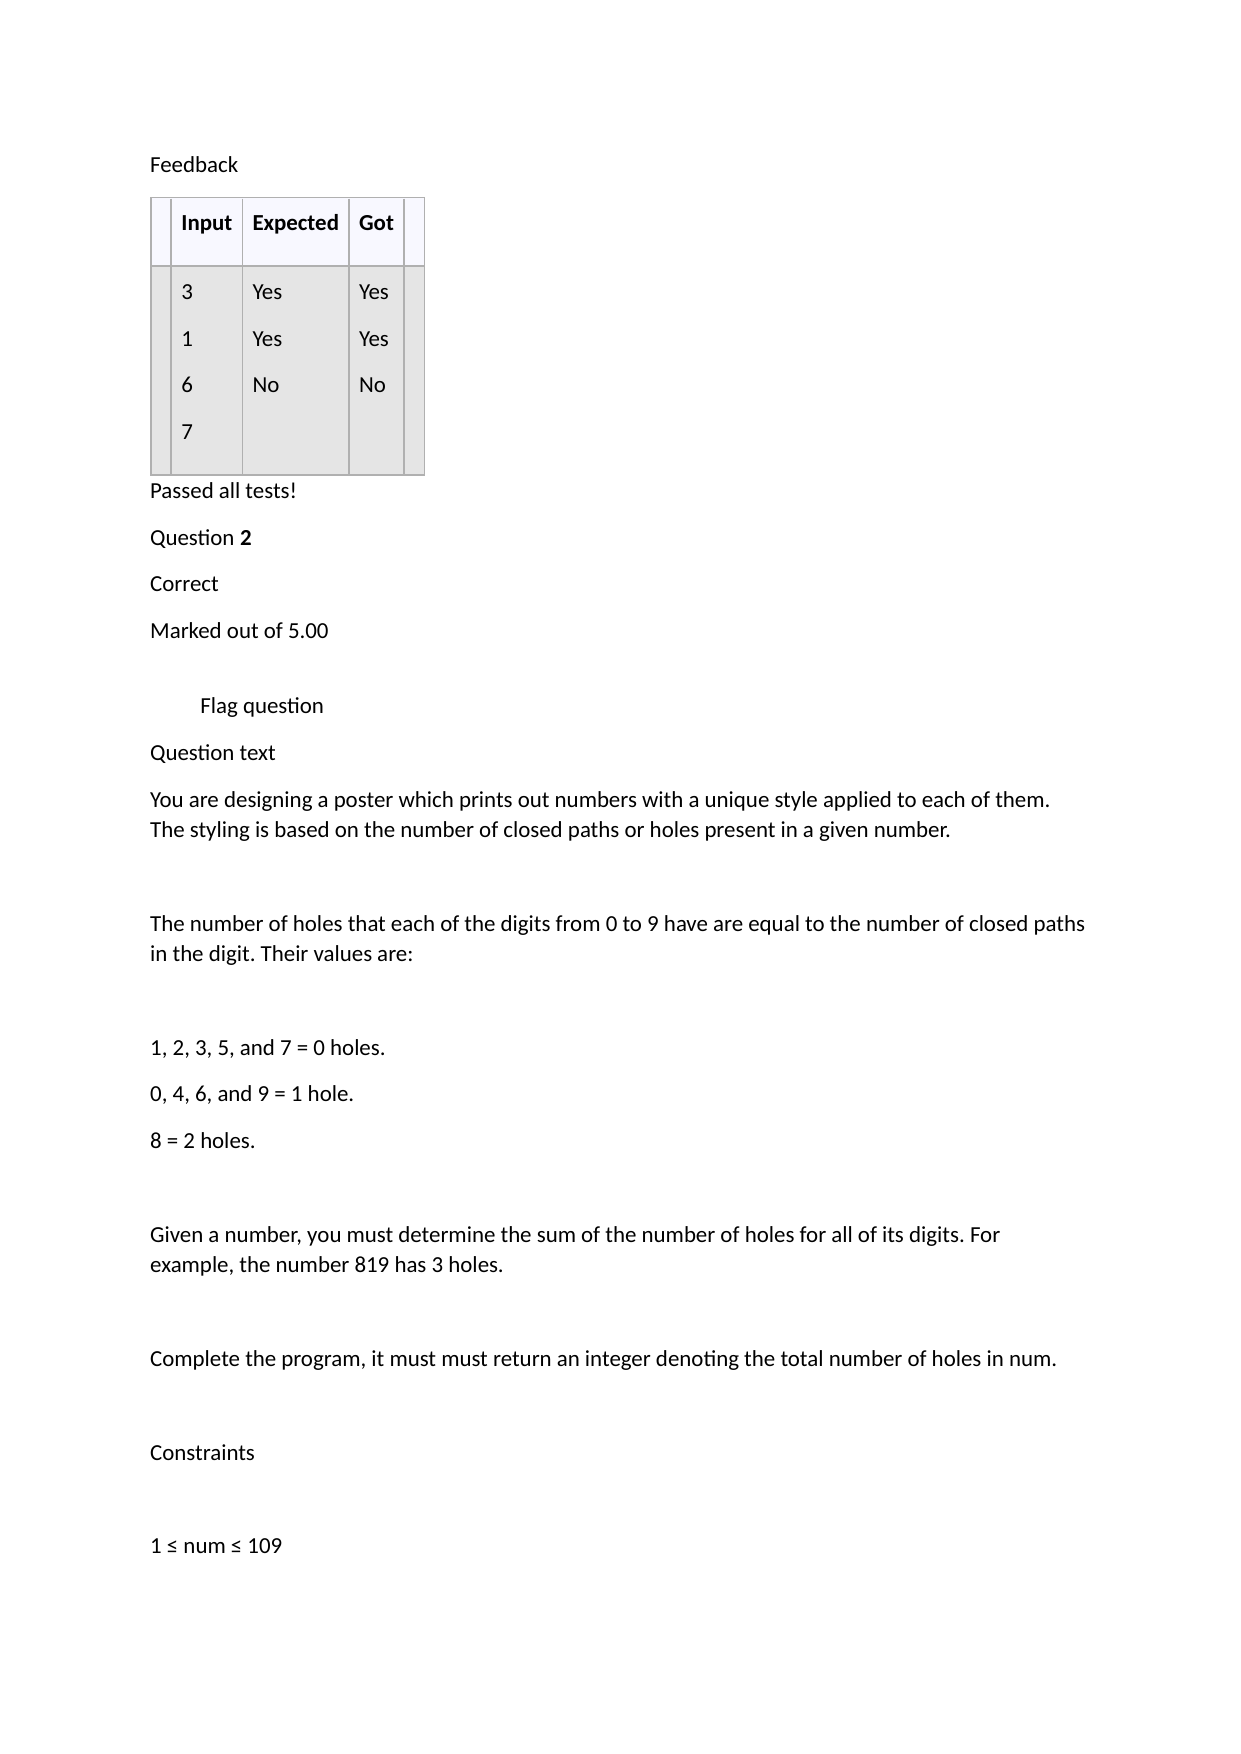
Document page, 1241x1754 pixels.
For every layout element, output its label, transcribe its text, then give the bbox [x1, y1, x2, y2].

table_cell Yes Yes No [350, 267, 403, 474]
text Flag question [150, 663, 1090, 719]
table_cell 3 1 6 7 [172, 267, 242, 474]
text Complete the program, it must must return an integer denoting the total number of holes in num. [150, 1344, 1090, 1372]
text 0, 4, 6, and 9 = 1 hole. [150, 1079, 1090, 1108]
text 1 ≤ num ≤ 109 [150, 1532, 1090, 1560]
text Marked out of 5.00 [150, 616, 1090, 644]
table_header Expected [243, 198, 349, 265]
text Feedback [150, 150, 1090, 178]
table_header Got [350, 198, 404, 265]
text Given a number, you must determine the sum of the number of holes for all of its digits. For example, the number 819 has 3 holes. [150, 1220, 1090, 1278]
table_cell Yes Yes No [243, 267, 348, 474]
table_cell [405, 267, 424, 474]
text 1, 2, 3, 5, and 7 = 0 holes. [150, 1033, 1090, 1061]
text Question 2 [150, 523, 1090, 551]
text Passed all tests! [150, 476, 1090, 504]
text Correct [150, 569, 1090, 597]
text The number of holes that each of the digits from 0 to 9 have are equal to the number of closed paths in the digit. Their values are: [150, 909, 1090, 967]
table_header [152, 198, 171, 265]
table_cell [152, 267, 170, 474]
text 8 = 2 holes. [150, 1126, 1090, 1154]
table_header [405, 198, 424, 265]
text Question text [150, 738, 1090, 766]
text Constraints [150, 1438, 1090, 1466]
table_header Input [172, 198, 242, 265]
text You are designing a poster which prints out numbers with a unique style applied to each of them. The styling is based on the number of closed paths or holes present in a given number. [150, 785, 1090, 843]
